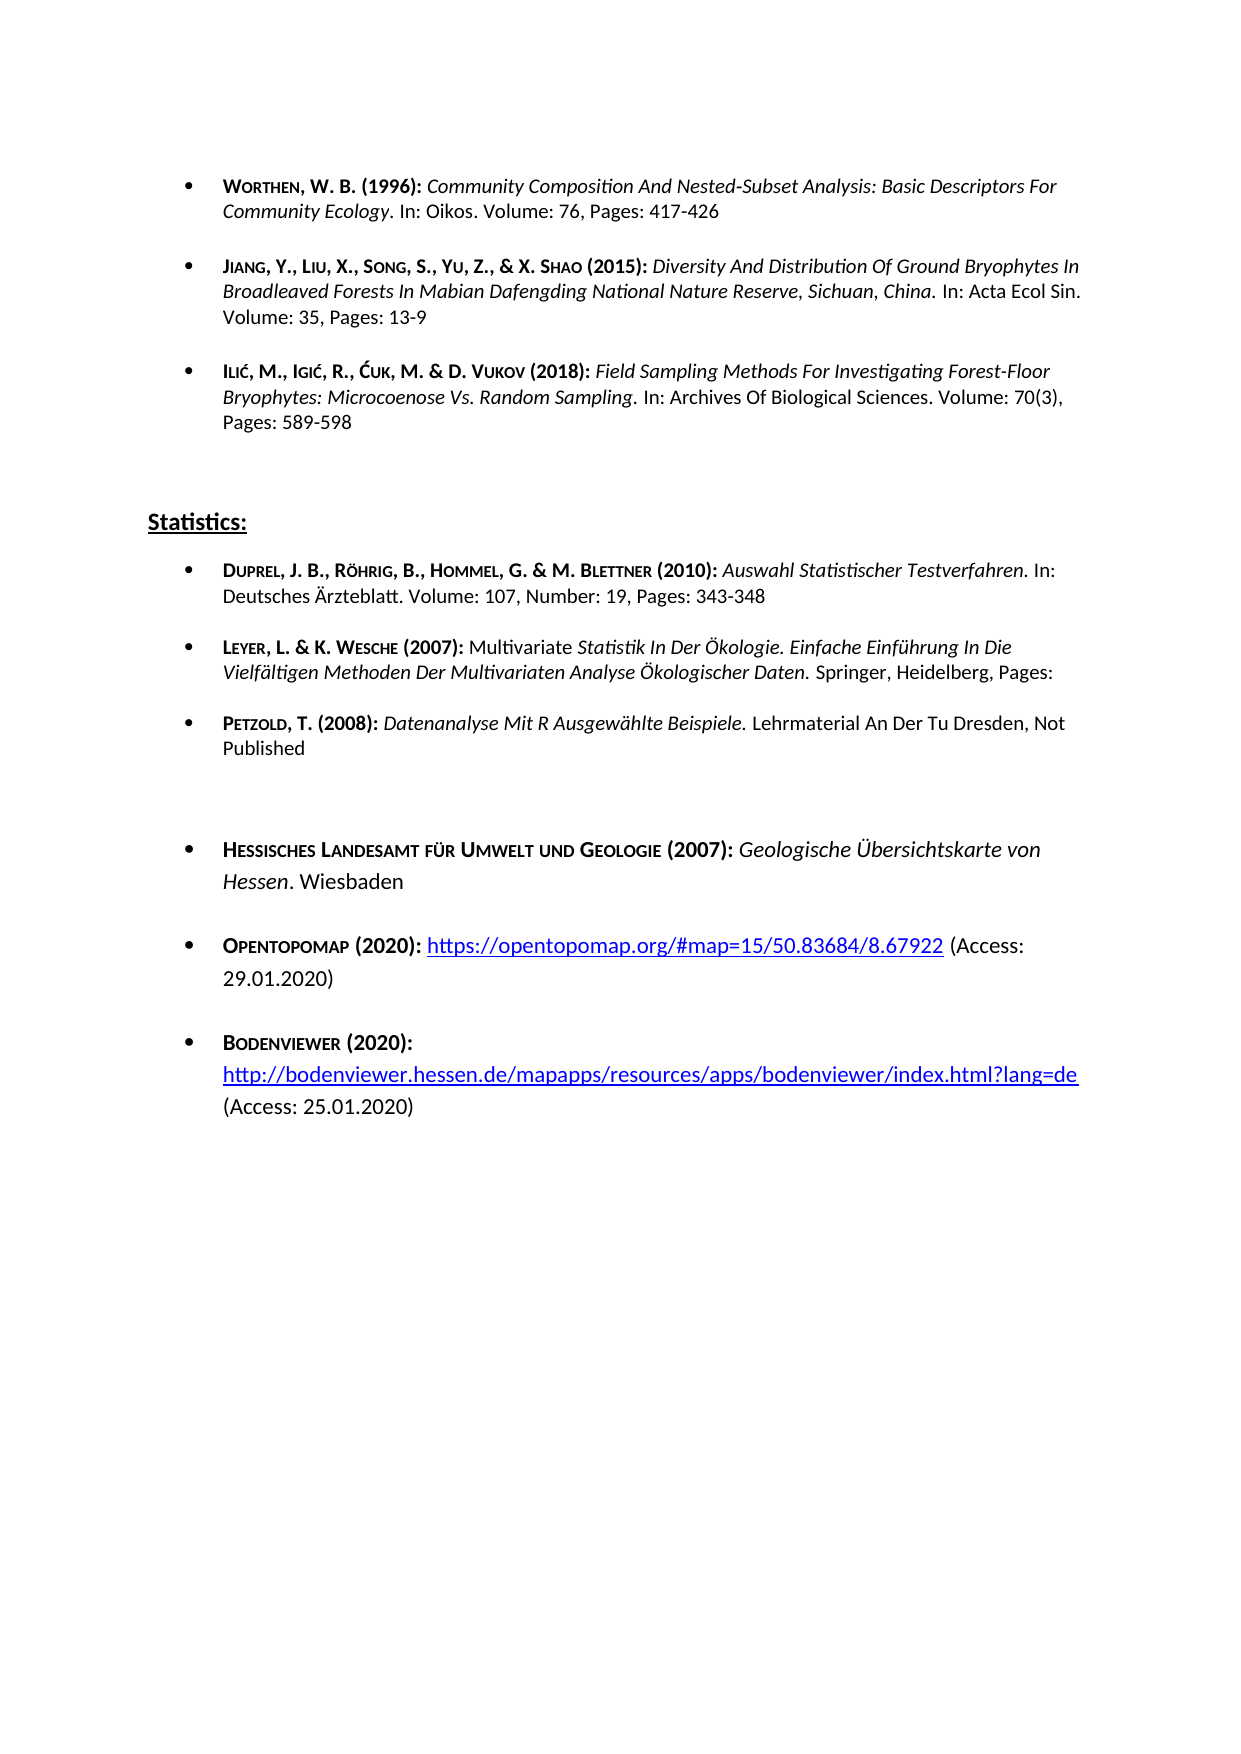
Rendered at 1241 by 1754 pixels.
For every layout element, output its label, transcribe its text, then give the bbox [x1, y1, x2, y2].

list Bodenviewer (2020): http://bodenviewer.hessen.de/mapapps/resources/apps/bodenviewer/index.html?lang=de (Access: 25.01.2020) [185, 1028, 1093, 1120]
list Leyer, L. & K. Wesche (2007): Multivariate Statistik In Der Ökologie. Einfache Einführung In Die Vielfältigen Methoden Der Multivariaten Analyse Ökologischer Daten. Springer, Heidelberg, Pages: [185, 634, 1093, 685]
list Petzold, T. (2008): Datenanalyse Mit R Ausgewählte Beispiele. Lehrmaterial An Der Tu Dresden, Not Published [185, 710, 1093, 761]
text Statistics: [148, 506, 1093, 537]
list Duprel, J. B., Röhrig, B., Hommel, G. & M. Blettner (2010): Auswahl Statistischer Testverfahren. In: Deutsches Ärzteblatt. Volume: 107, Number: 19, Pages: 343-348 [185, 558, 1093, 608]
list Opentopomap (2020): https://opentopomap.org/#map=15/50.83684/8.67922 (Access: 29.01.2020) [185, 931, 1093, 992]
list Hessisches Landesamt für Umwelt und Geologie (2007): Geologische Übersichtskarte von Hessen. Wiesbaden [185, 835, 1093, 895]
